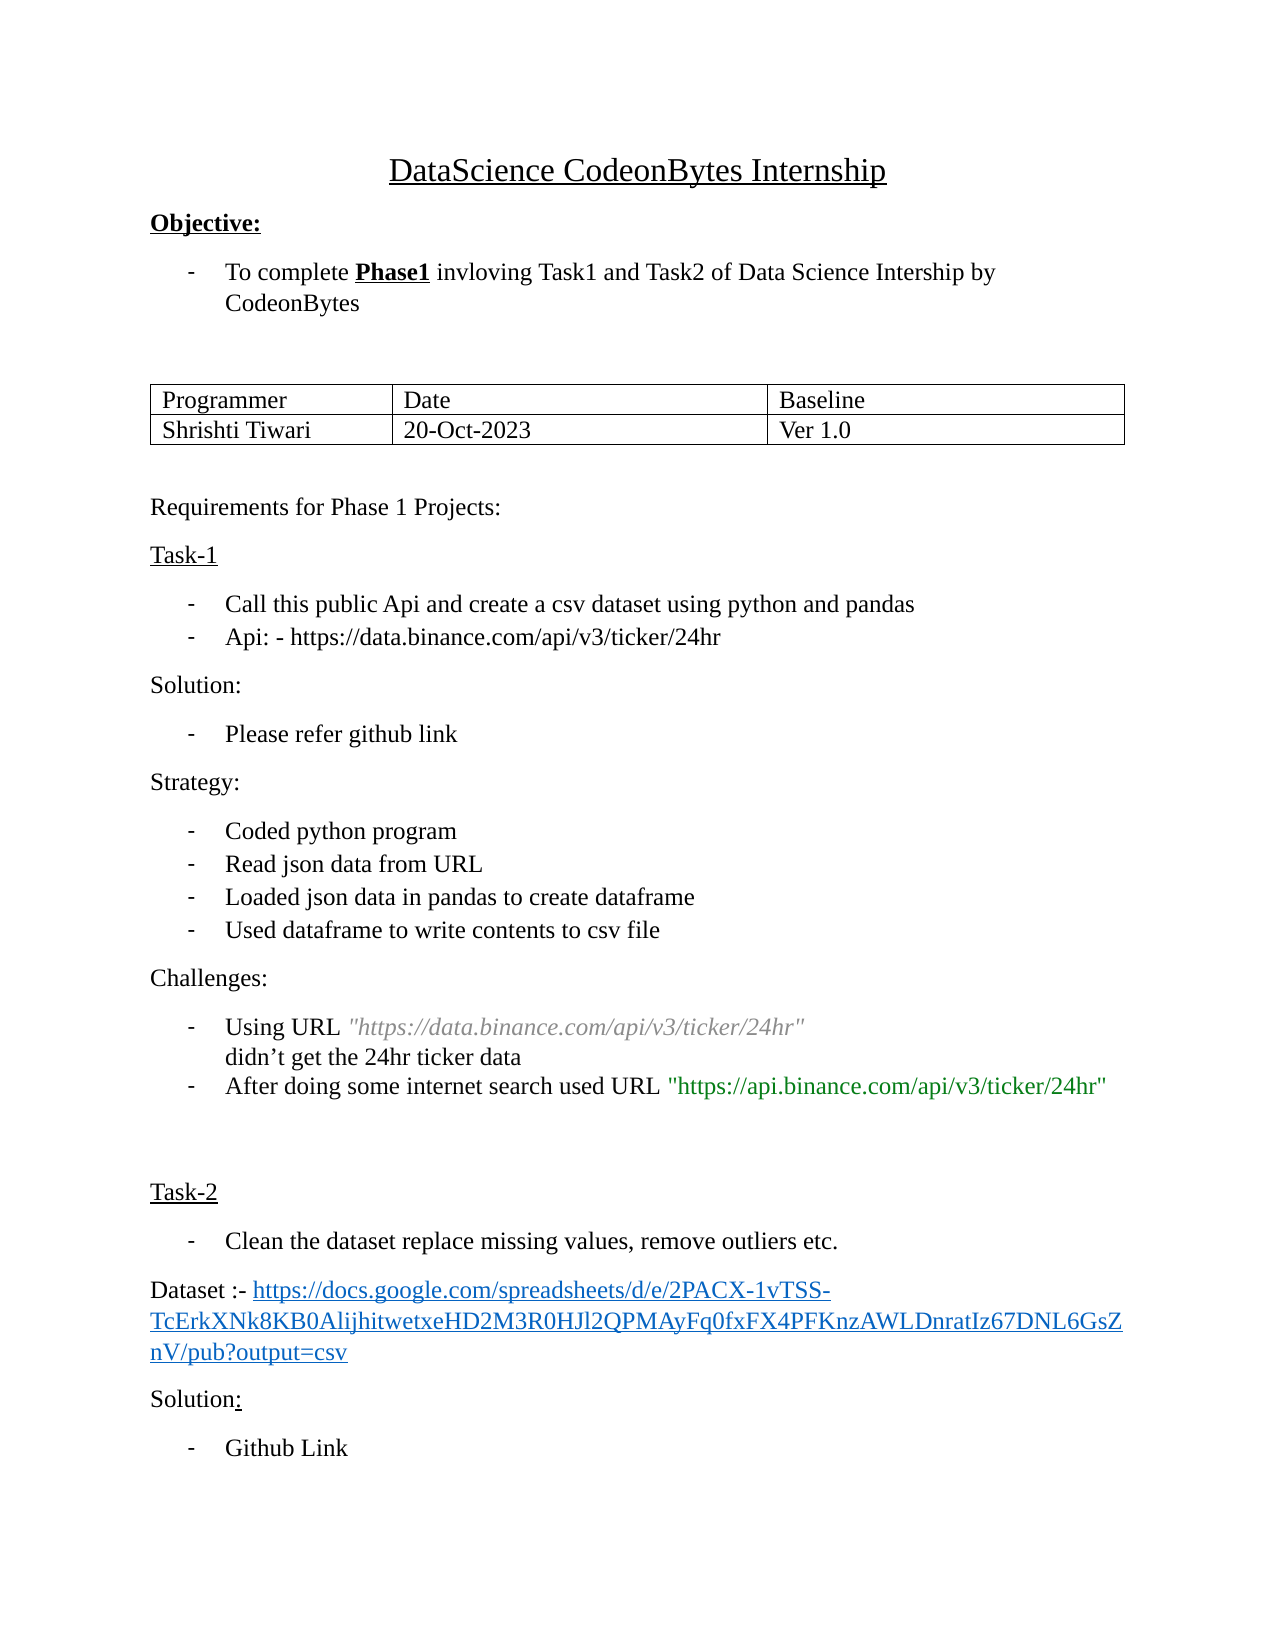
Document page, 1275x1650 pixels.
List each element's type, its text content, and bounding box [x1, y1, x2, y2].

table_cell Ver 1.0 [768, 415, 1124, 443]
list Call this public Api and create a csv dataset using python and pandas [187, 588, 1125, 618]
text Solution: [150, 670, 1125, 699]
list Api: - https://data.binance.com/api/v3/ticker/24hr [187, 621, 1125, 651]
text DataScience CodeonBytes Internship [150, 150, 1125, 188]
list Using URL "https://data.binance.com/api/v3/ticker/24hr" didn’t get the 24hr ticker data [187, 1011, 1125, 1071]
text Task-2 [150, 1177, 1125, 1206]
table_header Programmer [151, 385, 392, 414]
list After doing some internet search used URL "https://api.binance.com/api/v3/ticker/24hr" [187, 1071, 1125, 1101]
table_cell 20-Oct-2023 [393, 415, 767, 443]
list Read json data from URL [187, 848, 1125, 879]
text Objective: [150, 208, 1125, 237]
text Strategy: [150, 767, 1125, 796]
text Solution: [150, 1384, 1125, 1413]
list Github Link [187, 1432, 1125, 1463]
list Coded python program [187, 815, 1125, 846]
list Loaded json data in pandas to create dataframe [187, 881, 1125, 912]
text Requirements for Phase 1 Projects: [150, 492, 1125, 521]
text Challenges: [150, 963, 1125, 992]
list Used dataframe to write contents to csv file [187, 914, 1125, 944]
text Task-1 [150, 540, 1125, 569]
table_cell Shrishti Tiwari [151, 415, 392, 443]
text Dataset :- https://docs.google.com/spreadsheets/d/e/2PACX-1vTSS-TcErkXNk8KB0AlijhitwetxeHD2M3R0HJl2QPMAyFq0fxFX4PFKnzAWLDnratIz67DNL6GsZnV/pub?output=csv [150, 1275, 1125, 1366]
table_header Date [393, 385, 767, 414]
list Please refer github link [187, 718, 1125, 748]
list Clean the dataset replace missing values, remove outliers etc. [187, 1225, 1125, 1256]
table_header Baseline [768, 385, 1124, 414]
list To complete Phase1 invloving Task1 and Task2 of Data Science Intership by CodeonBytes [187, 256, 1125, 317]
